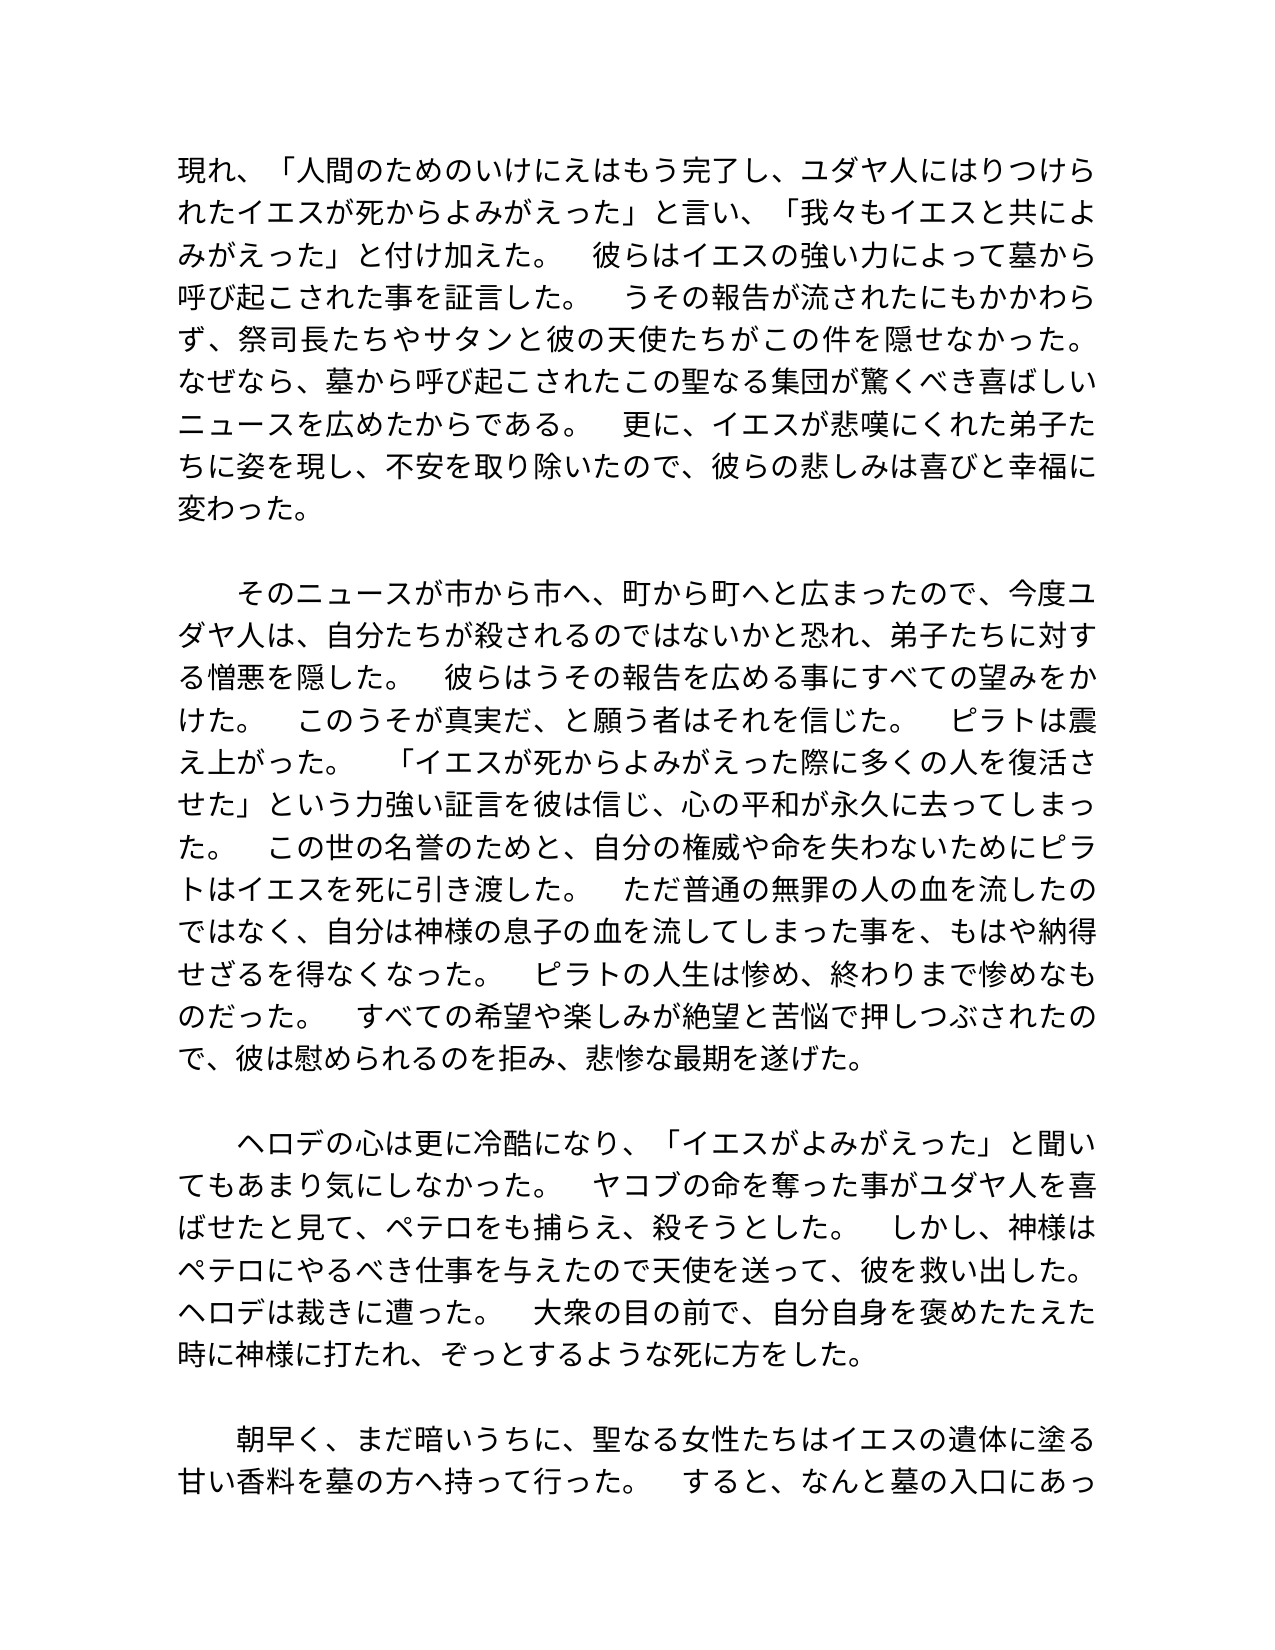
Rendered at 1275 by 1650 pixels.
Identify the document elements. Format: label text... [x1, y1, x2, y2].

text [177, 1416, 1098, 1501]
text ヘロデの心は更に冷酷になり、「イエスがよみがえった」と聞いてもあまり気にしなかった。 ヤコブの命を奪った事がユダヤ人を喜ばせたと見て、ペテロをも捕らえ、殺そうとした。 しかし、神様はペテロにやるべき仕事を与えたので天使を送って、彼を救い出した。 ヘロデは裁きに遭った。 大衆の目の前で、自分自身を褒めたたえた時に神様に打たれ、ぞっとするような死に方をした。 [177, 1120, 1098, 1374]
text そのニュースが市から市へ、町から町へと広まったので、今度ユダヤ人は、自分たちが殺されるのではないかと恐れ、弟子たちに対する憎悪を隠した。 彼らはうその報告を広める事にすべての望みをかけた。 このうそが真実だ、と願う者はそれを信じた。 ピラトは震え上がった。 「イエスが死からよみがえった際に多くの人を復活させた」という力強い証言を彼は信じ、心の平和が永久に去ってしまった。 この世の名誉のためと、自分の権威や命を失わないためにピラトはイエスを死に引き渡した。 ただ普通の無罪の人の血を流したのではなく、自分は神様の息子の血を流してしまった事を、もはや納得せざるを得なくなった。 ピラトの人生は惨め、終わりまで惨めなものだった。 すべての希望や楽しみが絶望と苦悩で押しつぶされたので、彼は慰められるのを拒み、悲惨な最期を遂げた。 [177, 571, 1098, 1078]
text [177, 148, 1098, 528]
